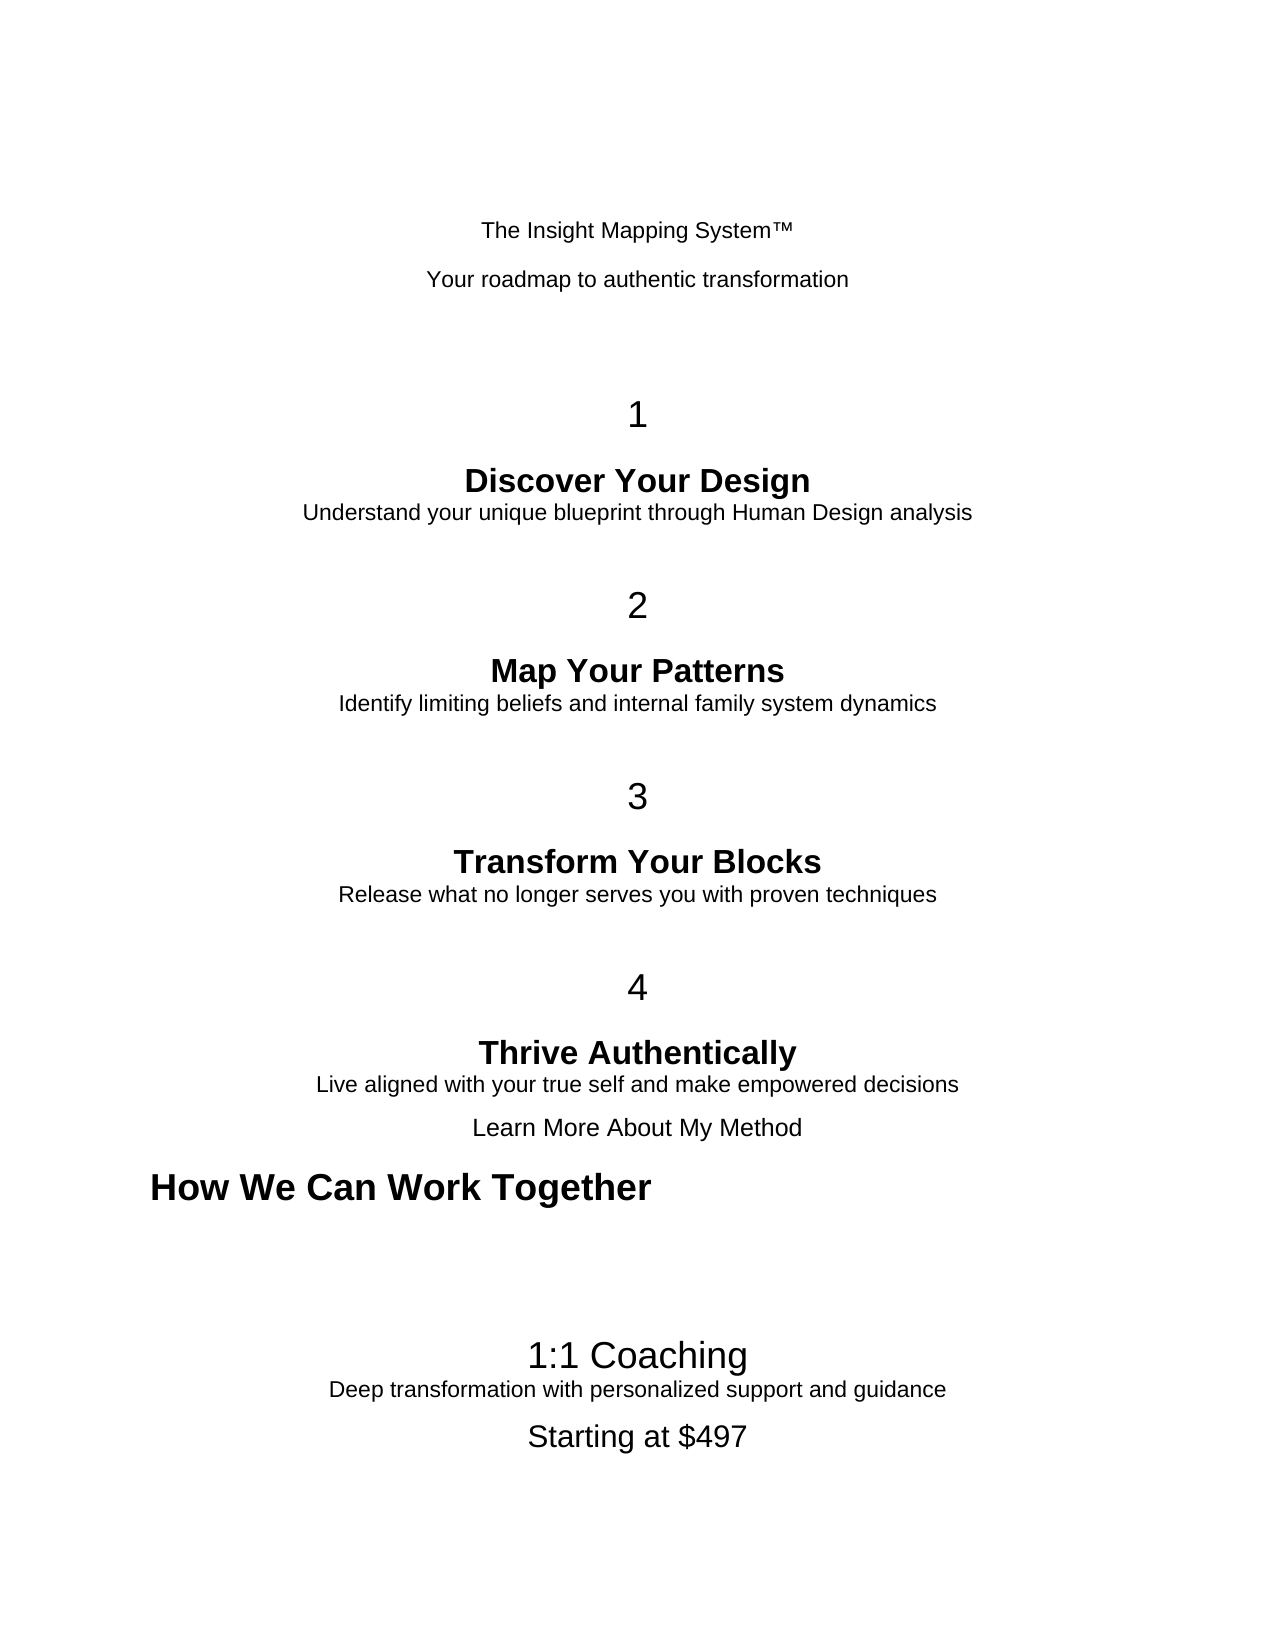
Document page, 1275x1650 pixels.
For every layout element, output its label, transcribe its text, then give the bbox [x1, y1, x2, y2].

text Deep transformation with personalized support and guidance [150, 1376, 1125, 1402]
text Understand your unique blueprint through Human Design analysis [150, 499, 1125, 526]
text Identify limiting beliefs and internal family system dynamics [150, 690, 1125, 716]
subtitle How We Can Work Together [150, 1166, 1125, 1209]
text Your roadmap to authentic transformation [150, 266, 1125, 293]
text Live aligned with your true self and make empowered decisions [150, 1071, 1125, 1098]
text Learn More About My Method [150, 1113, 1125, 1142]
text 1 [150, 393, 1125, 436]
text 4 [150, 965, 1125, 1008]
text Starting at $497 [150, 1418, 1125, 1454]
text Release what no longer serves you with proven techniques [150, 881, 1125, 907]
subtitle Thrive Authentically [150, 1033, 1125, 1071]
text The Insight Mapping System™ [150, 217, 1125, 243]
subtitle Transform Your Blocks [150, 842, 1125, 881]
text 3 [150, 774, 1125, 817]
text 2 [150, 583, 1125, 626]
subtitle Discover Your Design [150, 461, 1125, 499]
subtitle Map Your Patterns [150, 651, 1125, 690]
text 1:1 Coaching [150, 1333, 1125, 1376]
